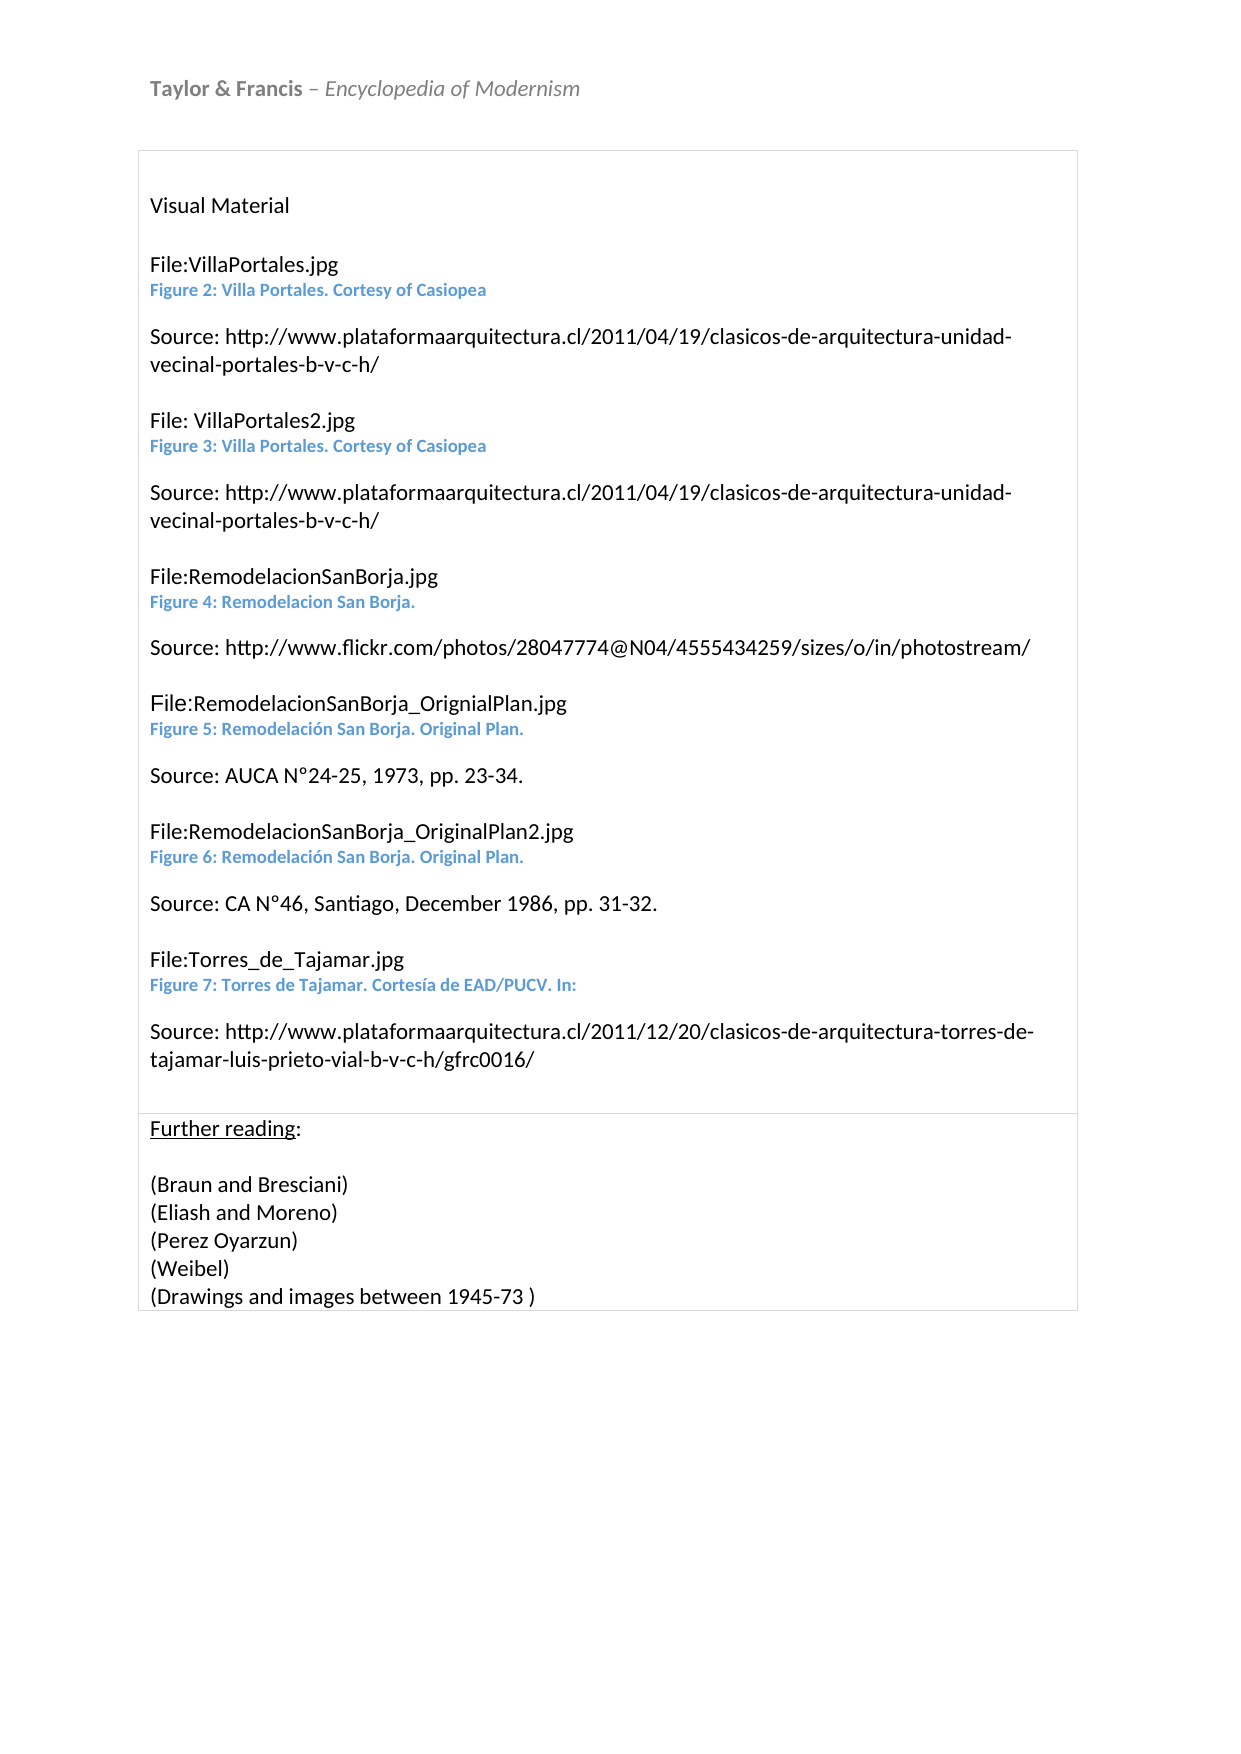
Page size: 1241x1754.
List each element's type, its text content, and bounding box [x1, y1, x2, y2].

table_cell Further reading: [139, 1114, 1077, 1310]
